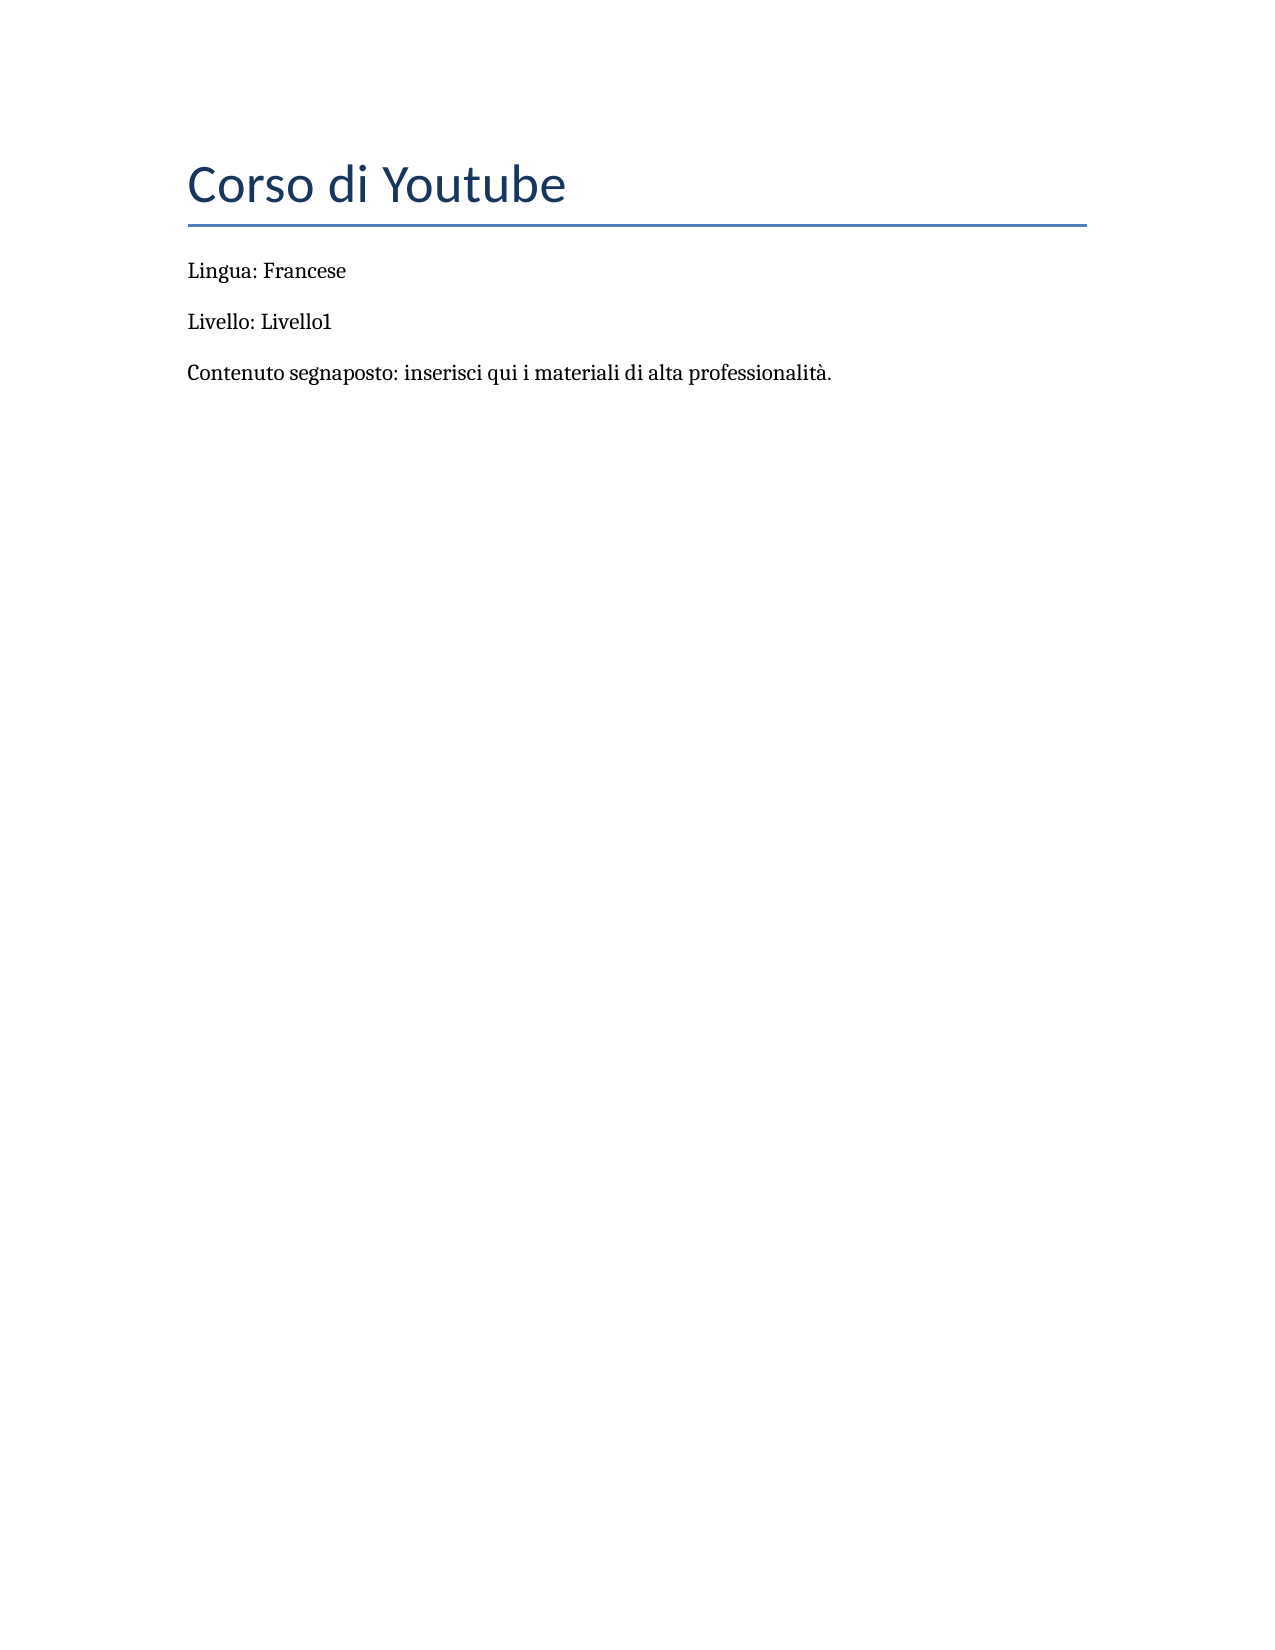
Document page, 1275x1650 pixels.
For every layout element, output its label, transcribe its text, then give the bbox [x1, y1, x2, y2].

text Livello: Livello1 [187, 309, 1087, 335]
text Contenuto segnaposto: inserisci qui i materiali di alta professionalità. [187, 360, 1087, 386]
text Lingua: Francese [187, 258, 1087, 284]
title Corso di Youtube [187, 150, 1087, 227]
